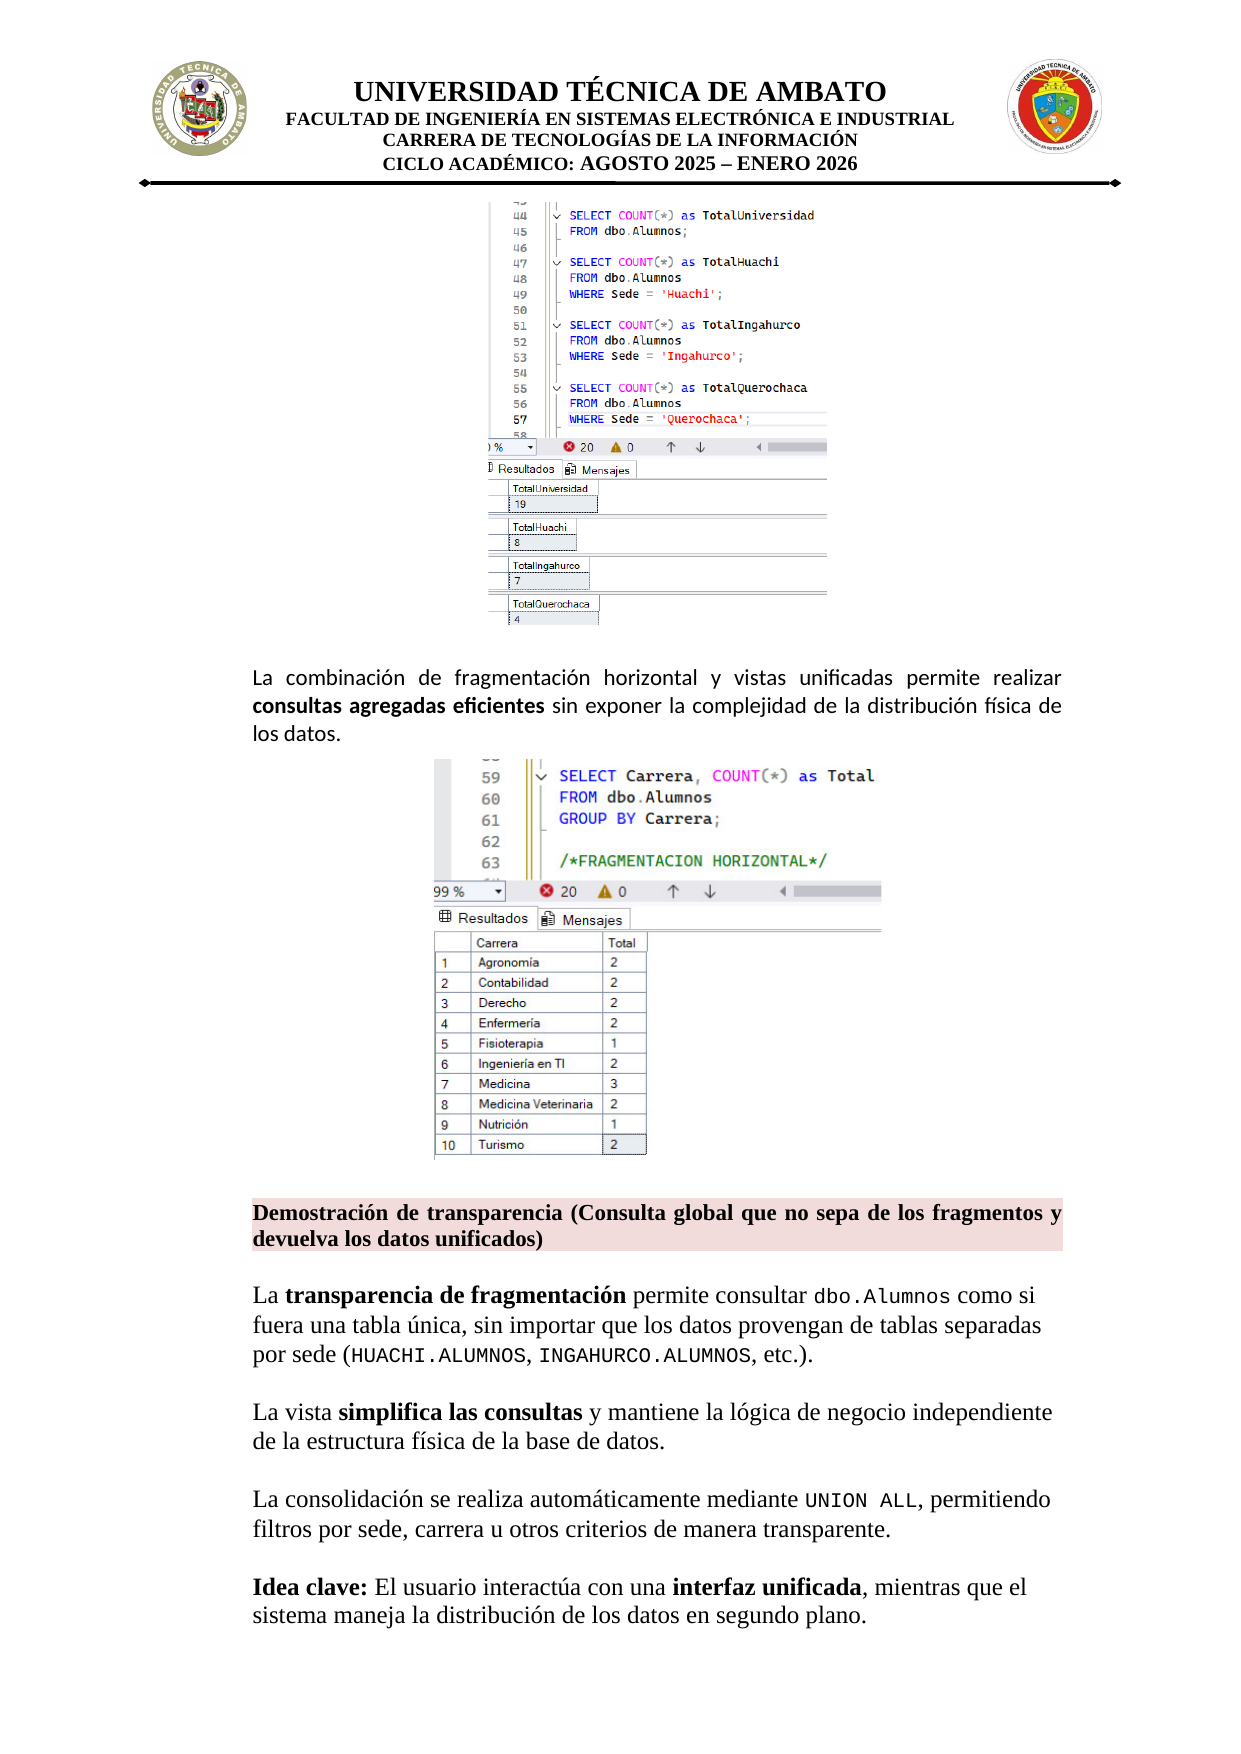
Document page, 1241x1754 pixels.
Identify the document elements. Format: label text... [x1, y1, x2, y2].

text Idea clave: El usuario interactúa con una interfaz unificada, mientras que el sistema maneja la distribución de los datos en segundo plano. [252, 1572, 1063, 1629]
picture [152, 61, 247, 156]
picture [433, 759, 882, 1160]
text La transparencia de fragmentación permite consultar dbo.Alumnos como si fuera una tabla única, sin importar que los datos provengan de tablas separadas por sede (HUACHI.ALUMNOS, INGAHURCO.ALUMNOS, etc.). [252, 1280, 1063, 1368]
list La combinación de fragmentación horizontal y vistas unificadas permite realizar consultas agregadas eficientes sin exponer la complejidad de la distribución física de los datos. [252, 663, 1063, 747]
picture [1007, 59, 1102, 154]
text La vista simplifica las consultas y mantiene la lógica de negocio independiente de la estructura física de la base de datos. [252, 1397, 1063, 1455]
text La consolidación se realiza automáticamente mediante UNION ALL, permitiendo filtros por sede, carrera u otros criterios de manera transparente. [252, 1484, 1063, 1542]
list Demostración de transparencia (Consulta global que no sepa de los fragmentos y devuelva los datos unificados) [252, 1198, 1063, 1251]
picture [488, 202, 827, 625]
